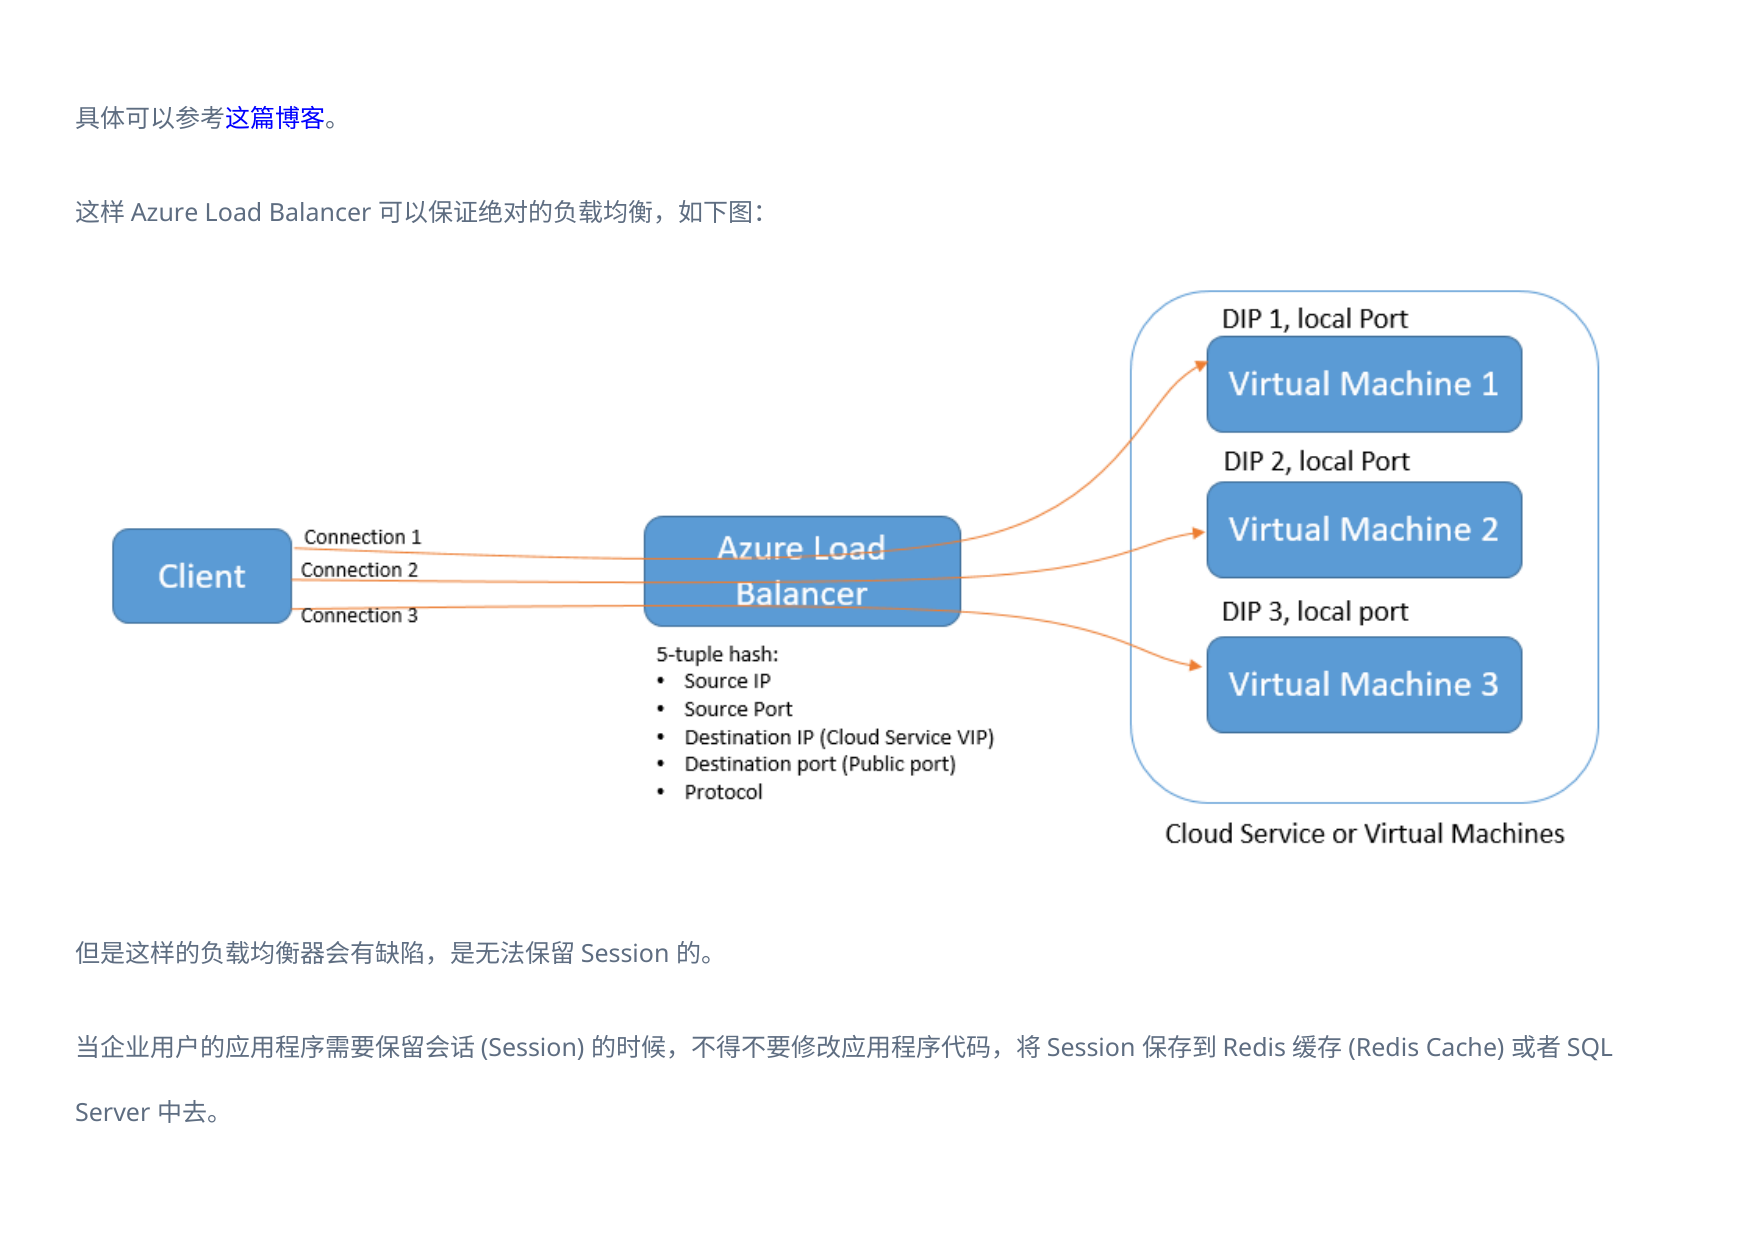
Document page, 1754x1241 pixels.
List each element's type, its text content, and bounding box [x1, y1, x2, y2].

text 但是这样的负载均衡器会有缺陷，是无法保留 Session 的。 [75, 919, 1679, 984]
text 这样 Azure Load Balancer 可以保证绝对的负载均衡，如下图： [75, 178, 1679, 243]
text 具体可以参考这篇博客。 [75, 84, 1679, 149]
picture [75, 275, 1626, 887]
text 当企业用户的应用程序需要保留会话 (Session) 的时候，不得不要修改应用程序代码，将 Session 保存到 Redis 缓存 (Redis Cache) 或者 SQL Server 中去。 [75, 1013, 1679, 1143]
